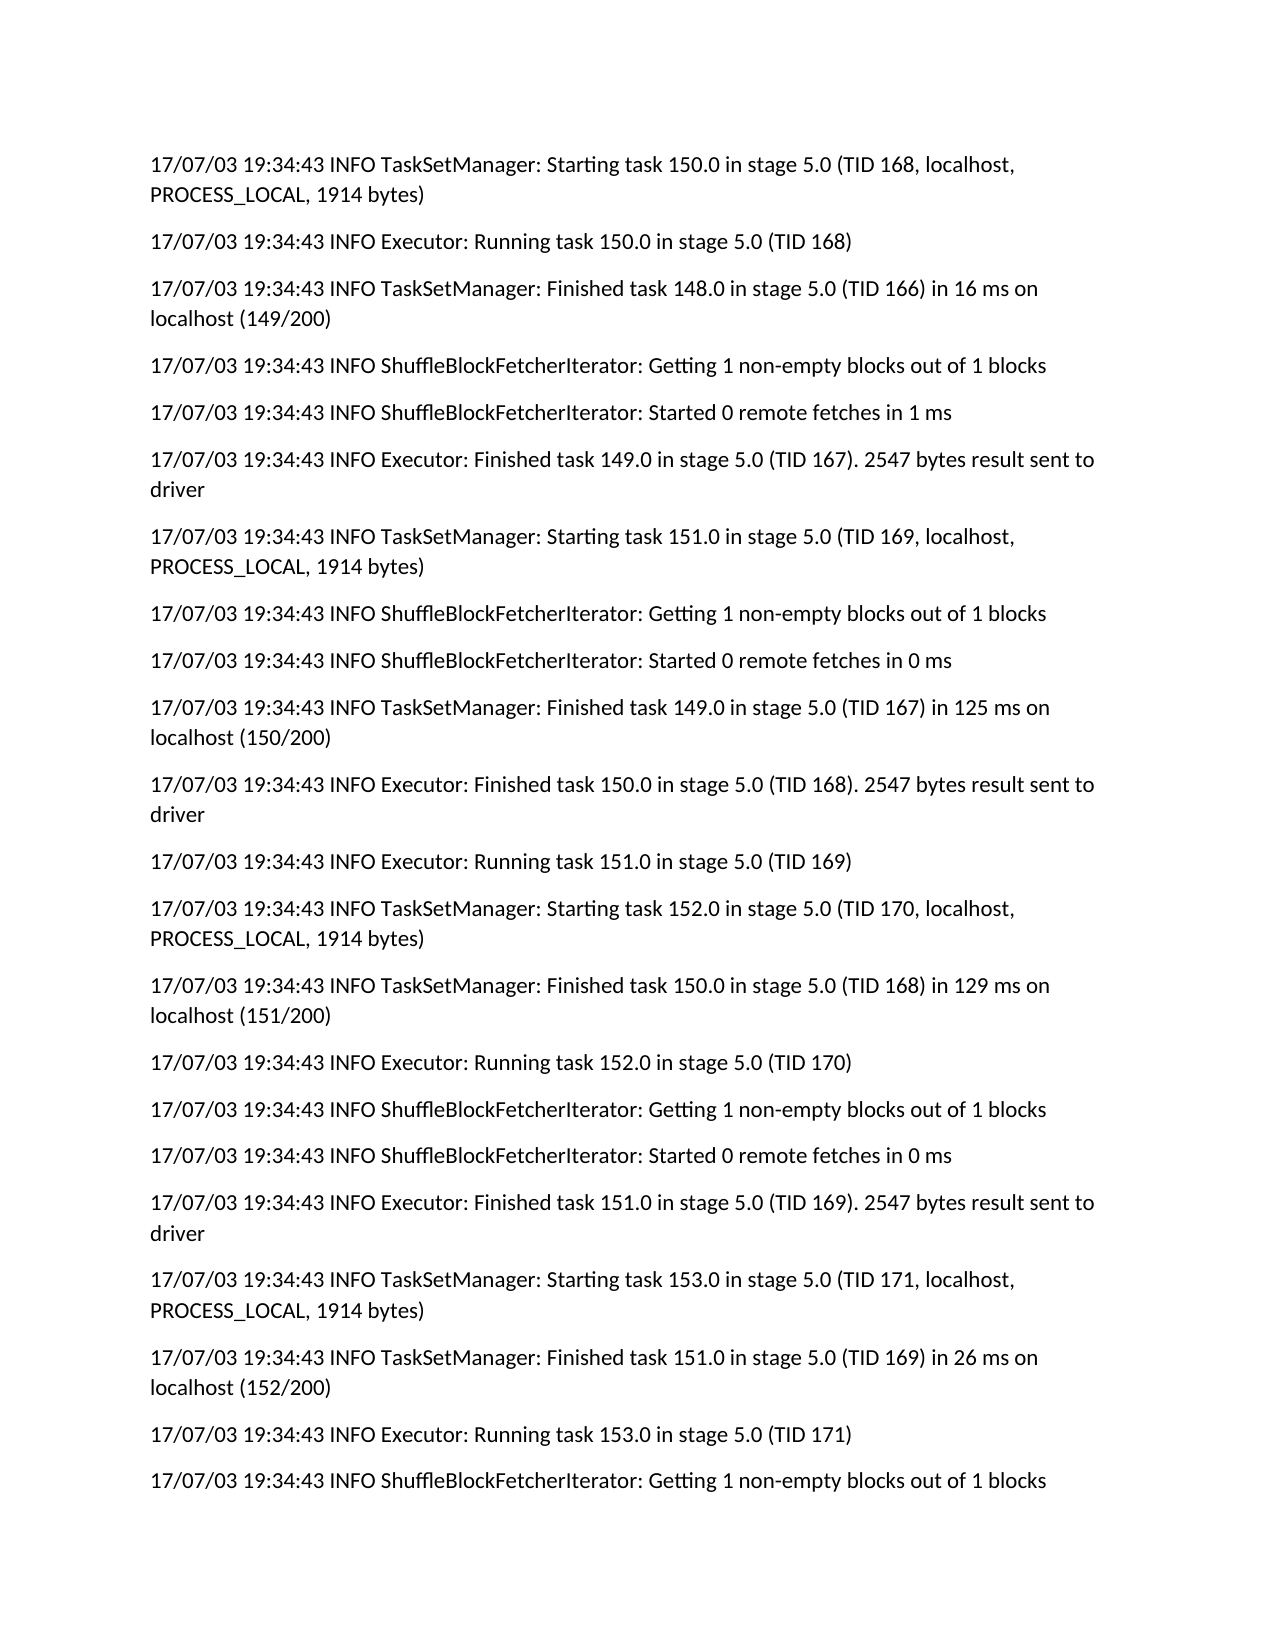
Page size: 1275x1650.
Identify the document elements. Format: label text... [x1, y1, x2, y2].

text 17/07/03 19:34:43 INFO ShuffleBlockFetcherIterator: Started 0 remote fetches in 0 ms [150, 1142, 1125, 1170]
text 17/07/03 19:34:43 INFO TaskSetManager: Finished task 150.0 in stage 5.0 (TID 168) in 129 ms on localhost (151/200) [150, 971, 1125, 1029]
text 17/07/03 19:34:43 INFO TaskSetManager: Starting task 150.0 in stage 5.0 (TID 168, localhost, PROCESS_LOCAL, 1914 bytes) [150, 150, 1125, 208]
text 17/07/03 19:34:43 INFO Executor: Finished task 149.0 in stage 5.0 (TID 167). 2547 bytes result sent to driver [150, 445, 1125, 503]
text 17/07/03 19:34:43 INFO TaskSetManager: Starting task 151.0 in stage 5.0 (TID 169, localhost, PROCESS_LOCAL, 1914 bytes) [150, 522, 1125, 580]
text 17/07/03 19:34:43 INFO ShuffleBlockFetcherIterator: Getting 1 non-empty blocks out of 1 blocks [150, 1467, 1125, 1495]
text 17/07/03 19:34:43 INFO TaskSetManager: Starting task 153.0 in stage 5.0 (TID 171, localhost, PROCESS_LOCAL, 1914 bytes) [150, 1266, 1125, 1324]
text 17/07/03 19:34:43 INFO ShuffleBlockFetcherIterator: Started 0 remote fetches in 1 ms [150, 398, 1125, 426]
text 17/07/03 19:34:43 INFO ShuffleBlockFetcherIterator: Getting 1 non-empty blocks out of 1 blocks [150, 351, 1125, 379]
text 17/07/03 19:34:43 INFO TaskSetManager: Finished task 149.0 in stage 5.0 (TID 167) in 125 ms on localhost (150/200) [150, 693, 1125, 751]
text 17/07/03 19:34:43 INFO ShuffleBlockFetcherIterator: Getting 1 non-empty blocks out of 1 blocks [150, 1095, 1125, 1123]
text 17/07/03 19:34:43 INFO Executor: Running task 150.0 in stage 5.0 (TID 168) [150, 227, 1125, 255]
text 17/07/03 19:34:43 INFO ShuffleBlockFetcherIterator: Getting 1 non-empty blocks out of 1 blocks [150, 599, 1125, 627]
text 17/07/03 19:34:43 INFO Executor: Running task 152.0 in stage 5.0 (TID 170) [150, 1048, 1125, 1076]
text 17/07/03 19:34:43 INFO TaskSetManager: Finished task 148.0 in stage 5.0 (TID 166) in 16 ms on localhost (149/200) [150, 274, 1125, 332]
text 17/07/03 19:34:43 INFO Executor: Finished task 151.0 in stage 5.0 (TID 169). 2547 bytes result sent to driver [150, 1188, 1125, 1247]
text 17/07/03 19:34:43 INFO TaskSetManager: Finished task 151.0 in stage 5.0 (TID 169) in 26 ms on localhost (152/200) [150, 1343, 1125, 1401]
text 17/07/03 19:34:43 INFO Executor: Running task 153.0 in stage 5.0 (TID 171) [150, 1420, 1125, 1448]
text 17/07/03 19:34:43 INFO TaskSetManager: Starting task 152.0 in stage 5.0 (TID 170, localhost, PROCESS_LOCAL, 1914 bytes) [150, 894, 1125, 952]
text 17/07/03 19:34:43 INFO Executor: Running task 151.0 in stage 5.0 (TID 169) [150, 847, 1125, 875]
text 17/07/03 19:34:43 INFO Executor: Finished task 150.0 in stage 5.0 (TID 168). 2547 bytes result sent to driver [150, 770, 1125, 828]
text 17/07/03 19:34:43 INFO ShuffleBlockFetcherIterator: Started 0 remote fetches in 0 ms [150, 646, 1125, 674]
